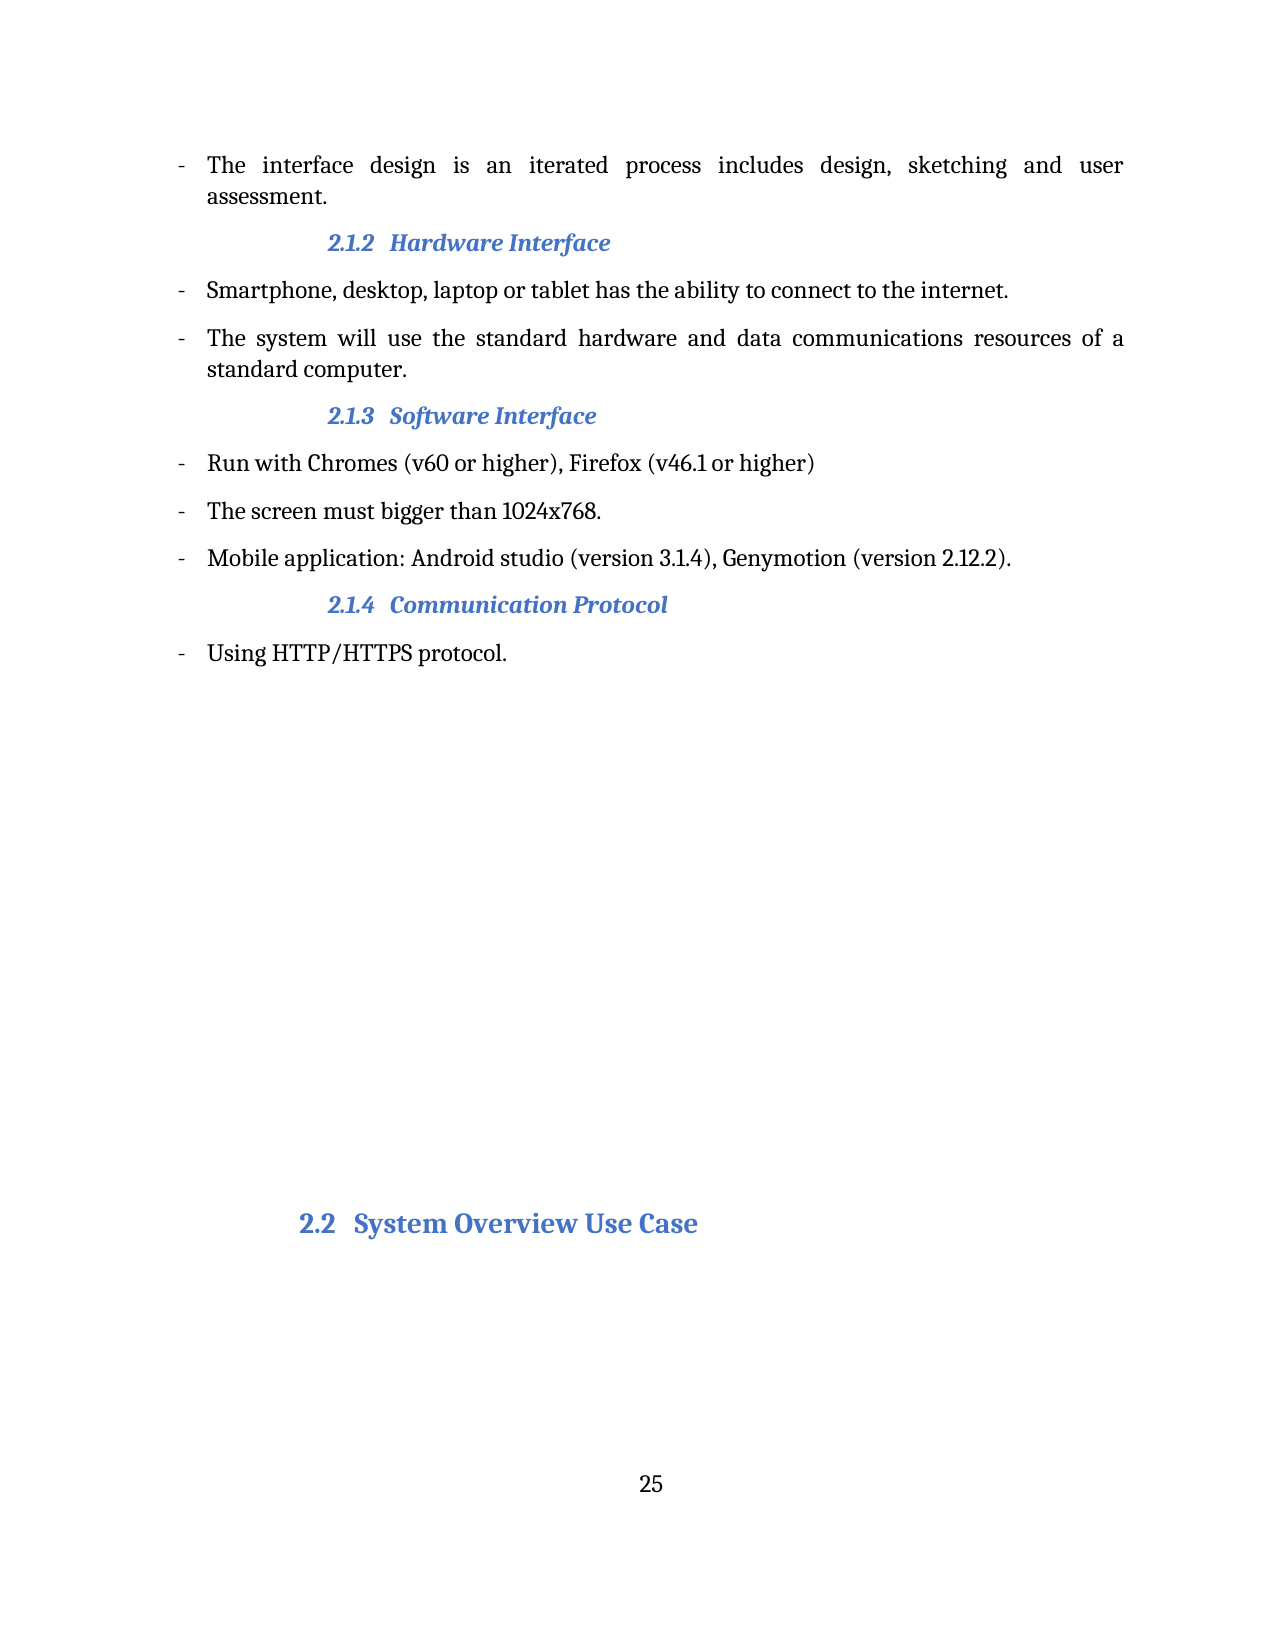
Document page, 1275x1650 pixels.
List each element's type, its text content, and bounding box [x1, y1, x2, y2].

list Smartphone, desktop, laptop or tablet has the ability to connect to the internet. [177, 276, 1125, 305]
list Communication Protocol [328, 591, 1125, 620]
list The interface design is an iterated process includes design, sketching and user assessment. [177, 151, 1125, 210]
list System Overview Use Case [299, 1208, 1125, 1241]
list Using HTTP/HTTPS protocol. [177, 639, 1125, 668]
list Mobile application: Android studio (version 3.1.4), Genymotion (version 2.12.2). [177, 544, 1125, 573]
list Hardware Interface [328, 229, 1125, 258]
list Run with Chromes (v60 or higher), Firefox (v46.1 or higher) [177, 449, 1125, 478]
list The system will use the standard hardware and data communications resources of a standard computer. [177, 324, 1125, 383]
list Software Interface [328, 402, 1125, 431]
list The screen must bigger than 1024x768. [177, 497, 1125, 525]
